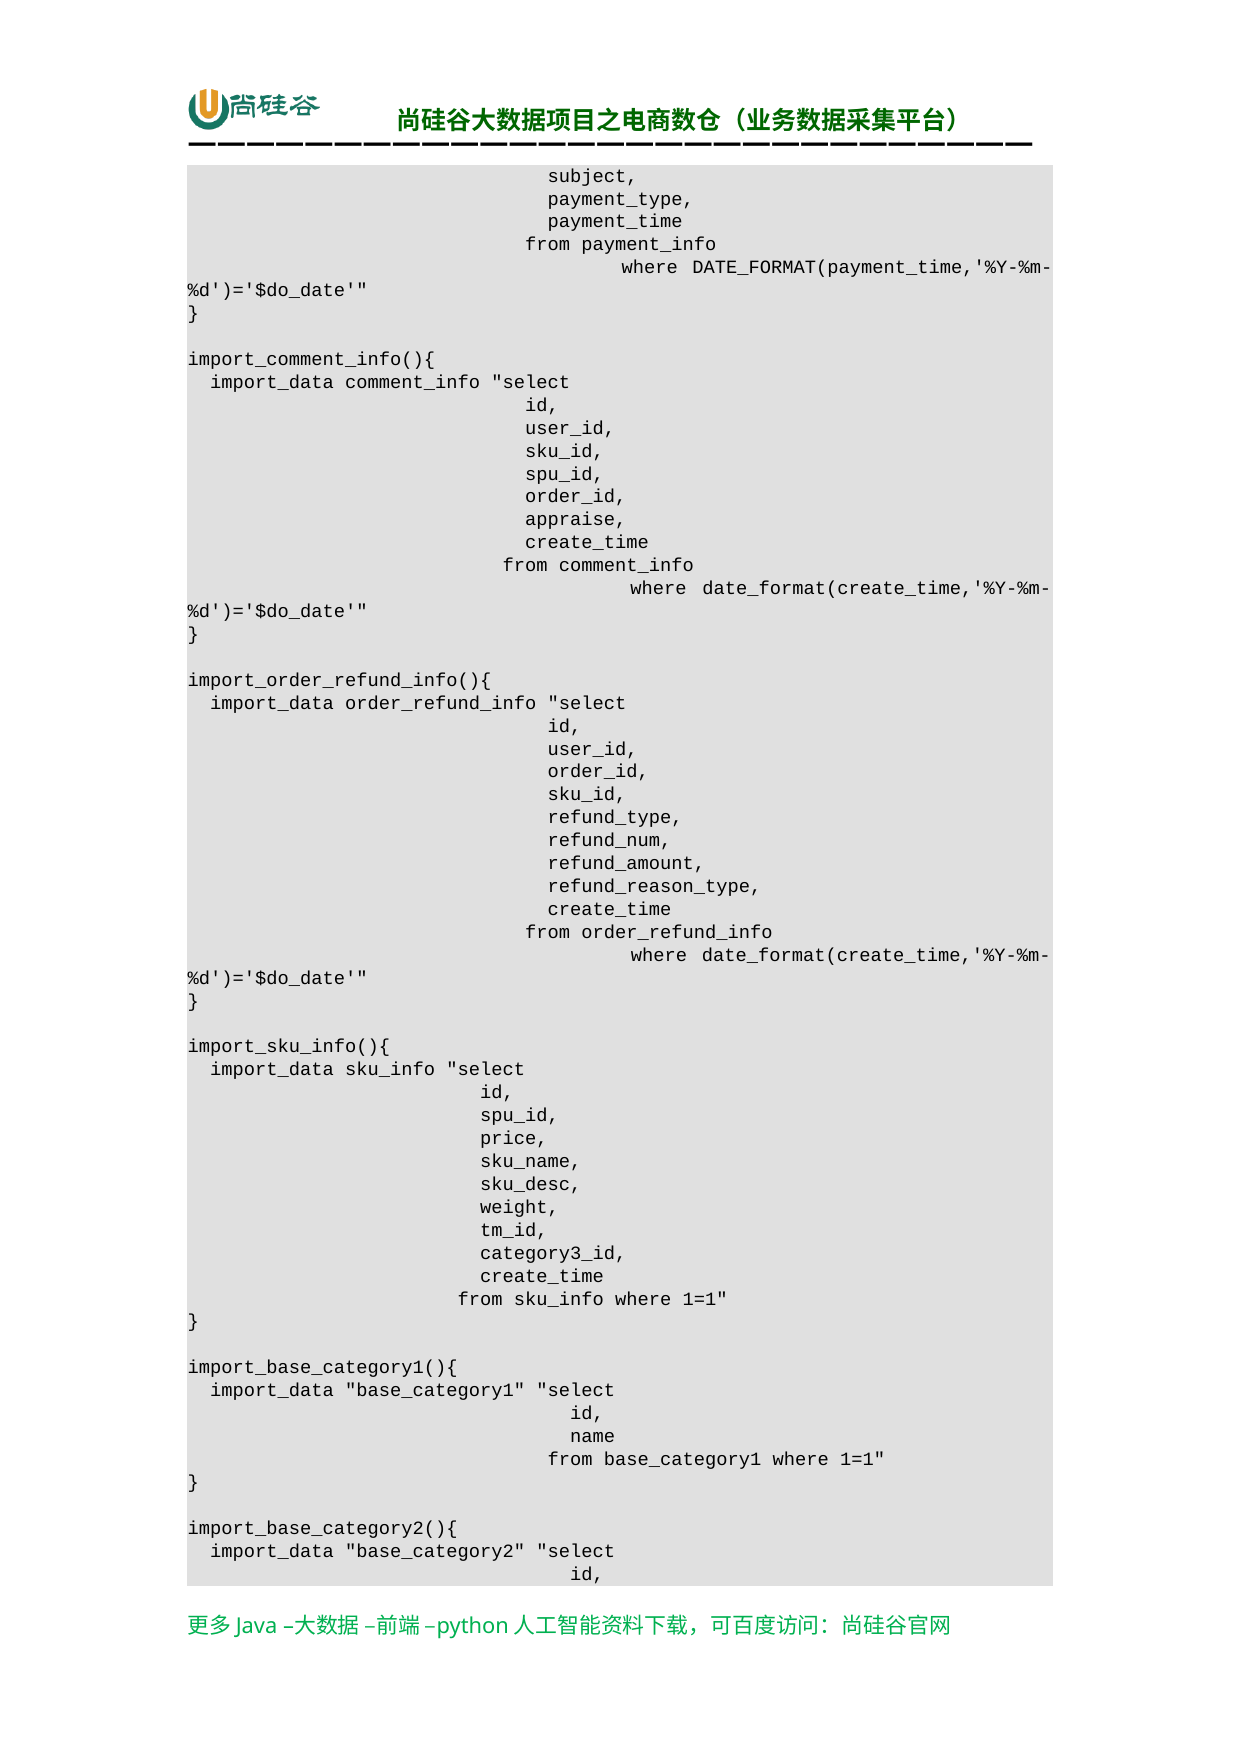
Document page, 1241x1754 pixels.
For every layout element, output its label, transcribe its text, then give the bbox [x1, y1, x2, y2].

text id, [187, 1081, 1053, 1104]
text from sku_info where 1=1" [187, 1288, 1053, 1311]
text sku_id, [187, 783, 1053, 806]
text sku_id, [187, 440, 1053, 463]
text import_data sku_info "select [187, 1058, 1053, 1081]
text payment_time [187, 211, 1053, 233]
text user_id, [187, 417, 1053, 440]
text spu_id, [187, 463, 1053, 486]
text refund_amount, [187, 852, 1053, 875]
text from base_category1 where 1=1" [187, 1448, 1053, 1471]
text price, [187, 1127, 1053, 1150]
text id, [187, 1563, 1053, 1586]
text payment_type, [187, 188, 1053, 211]
text category3_id, [187, 1242, 1053, 1265]
text } [187, 990, 1053, 1013]
text create_time [187, 531, 1053, 554]
text import_order_refund_info(){ [187, 669, 1053, 692]
text id, [187, 1402, 1053, 1425]
text } [187, 1471, 1053, 1494]
text where date_format(create_time,'%Y-%m-%d')='$do_date'" [187, 577, 1053, 623]
text from comment_info [187, 554, 1053, 577]
text subject, [187, 165, 1053, 188]
text order_id, [187, 486, 1053, 508]
text tm_id, [187, 1219, 1053, 1242]
text refund_reason_type, [187, 875, 1053, 898]
text user_id, [187, 738, 1053, 761]
text } [187, 1311, 1053, 1333]
text id, [187, 394, 1053, 417]
text id, [187, 715, 1053, 738]
text where DATE_FORMAT(payment_time,'%Y-%m-%d')='$do_date'" [187, 256, 1053, 302]
text from payment_info [187, 233, 1053, 256]
text spu_id, [187, 1104, 1053, 1127]
text order_id, [187, 761, 1053, 783]
picture [187, 88, 320, 130]
text } [187, 302, 1053, 325]
text import_data "base_category2" "select [187, 1540, 1053, 1563]
text refund_type, [187, 806, 1053, 829]
text create_time [187, 898, 1053, 921]
text name [187, 1425, 1053, 1448]
text create_time [187, 1265, 1053, 1288]
text import_data order_refund_info "select [187, 692, 1053, 715]
text weight, [187, 1196, 1053, 1219]
text import_data "base_category1" "select [187, 1379, 1053, 1402]
text where date_format(create_time,'%Y-%m-%d')='$do_date'" [187, 944, 1053, 990]
text refund_num, [187, 829, 1053, 852]
text import_comment_info(){ [187, 348, 1053, 371]
text appraise, [187, 508, 1053, 531]
text import_base_category1(){ [187, 1356, 1053, 1379]
text from order_refund_info [187, 921, 1053, 944]
text import_data comment_info "select [187, 371, 1053, 394]
text sku_name, [187, 1150, 1053, 1173]
text } [187, 623, 1053, 646]
text import_base_category2(){ [187, 1517, 1053, 1540]
text import_sku_info(){ [187, 1036, 1053, 1058]
text sku_desc, [187, 1173, 1053, 1196]
